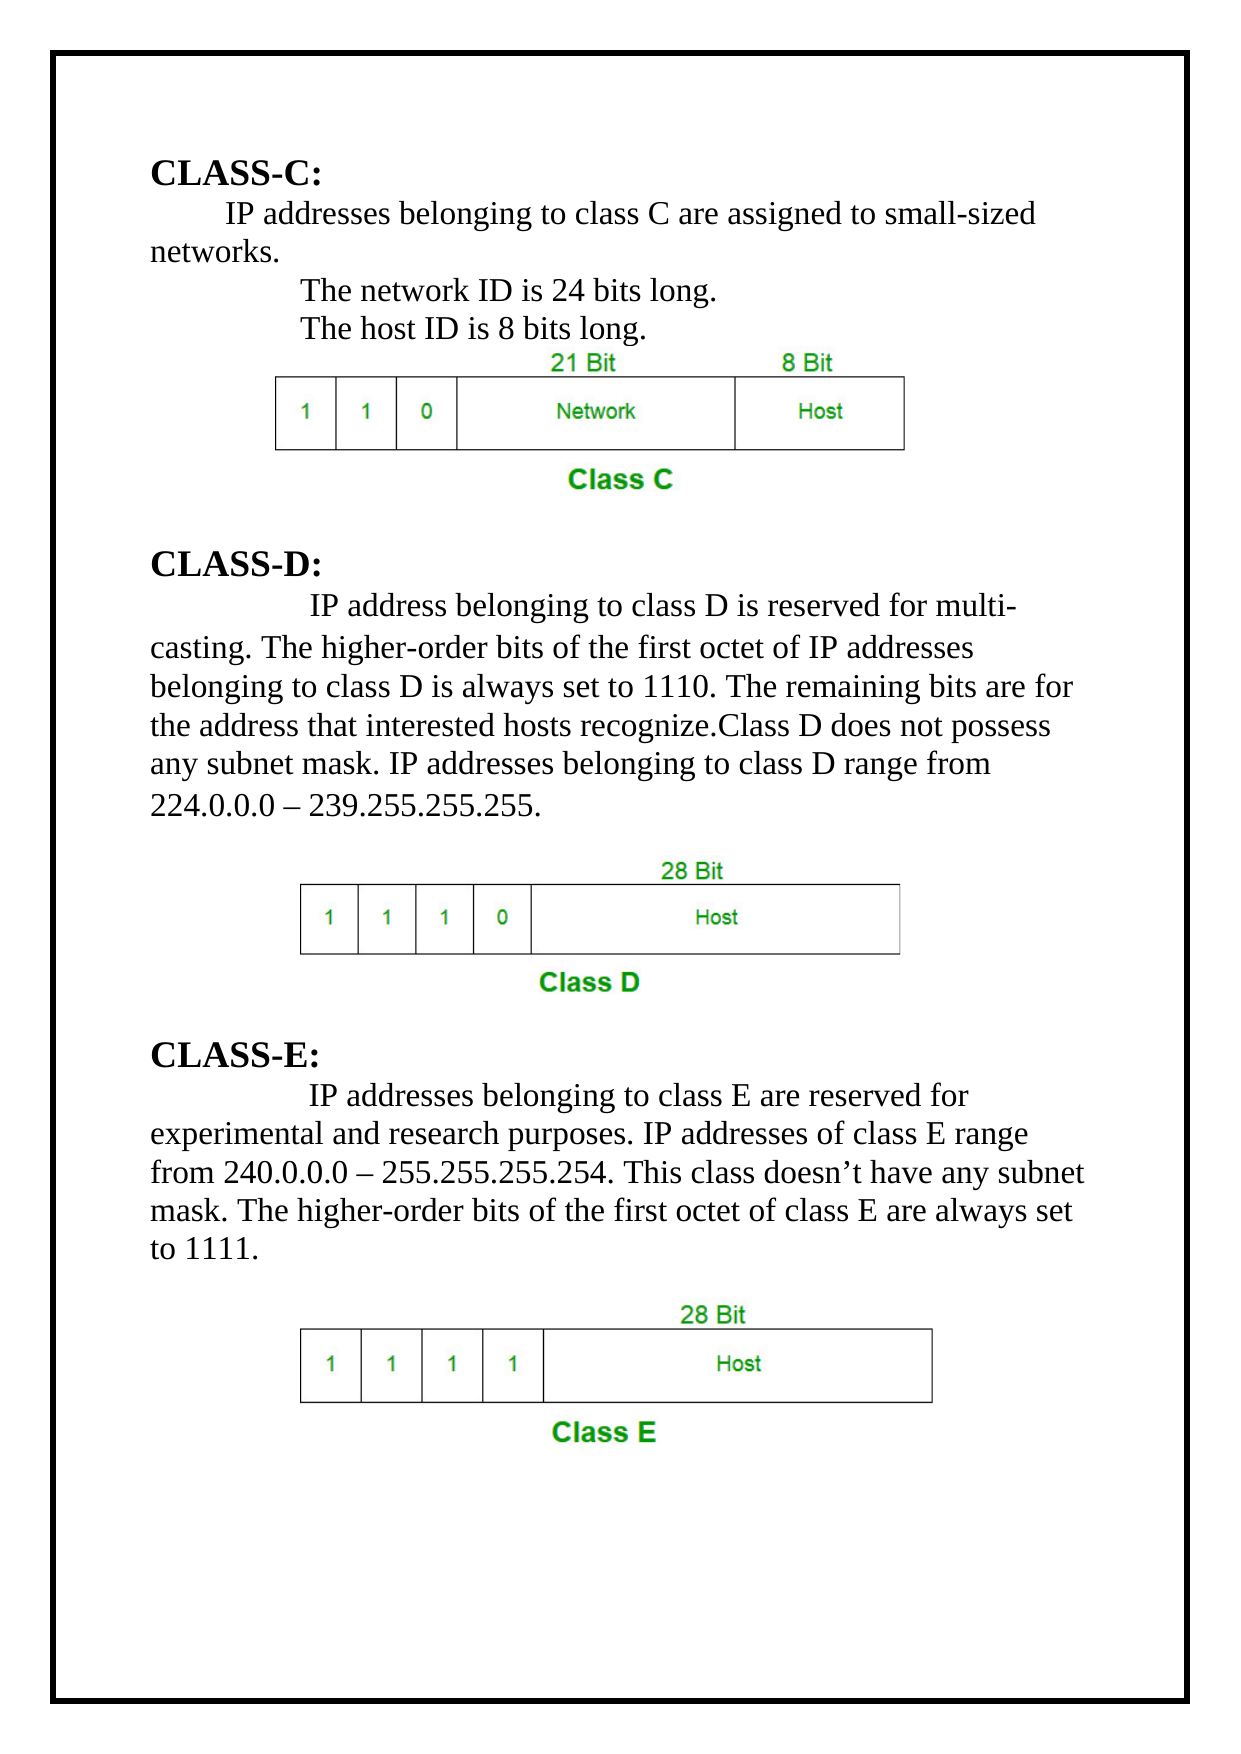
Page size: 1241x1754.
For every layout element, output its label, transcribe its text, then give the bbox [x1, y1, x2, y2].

text IP addresses belonging to class E are reserved for experimental and research purposes. IP addresses of class E range from 240.0.0.0 – 255.255.255.254. This class doesn’t have any subnet mask. The higher-order bits of the first octet of class E are always set to 1111. [150, 1075, 1090, 1267]
text CLASS-C: [150, 150, 1090, 193]
text IP addresses belonging to class C are assigned to small-sized networks. [150, 193, 1090, 270]
text The host ID is 8 bits long. [225, 308, 1090, 346]
text CLASS-E: [150, 1032, 1090, 1075]
text The network ID is 24 bits long. [225, 270, 1090, 308]
picture [300, 1298, 933, 1452]
text IP address belonging to class D is reserved for multi-casting. The higher-order bits of the first octet of IP addresses belonging to class D is always set to 1110. The remaining bits are for the address that interested hosts recognize.Class D does not possess any subnet mask. IP addresses belonging to class D range from 224.0.0.0 – 239.255.255.255. [150, 585, 1090, 824]
picture [300, 855, 901, 1001]
text CLASS-D: [150, 542, 1090, 585]
picture [275, 346, 905, 499]
